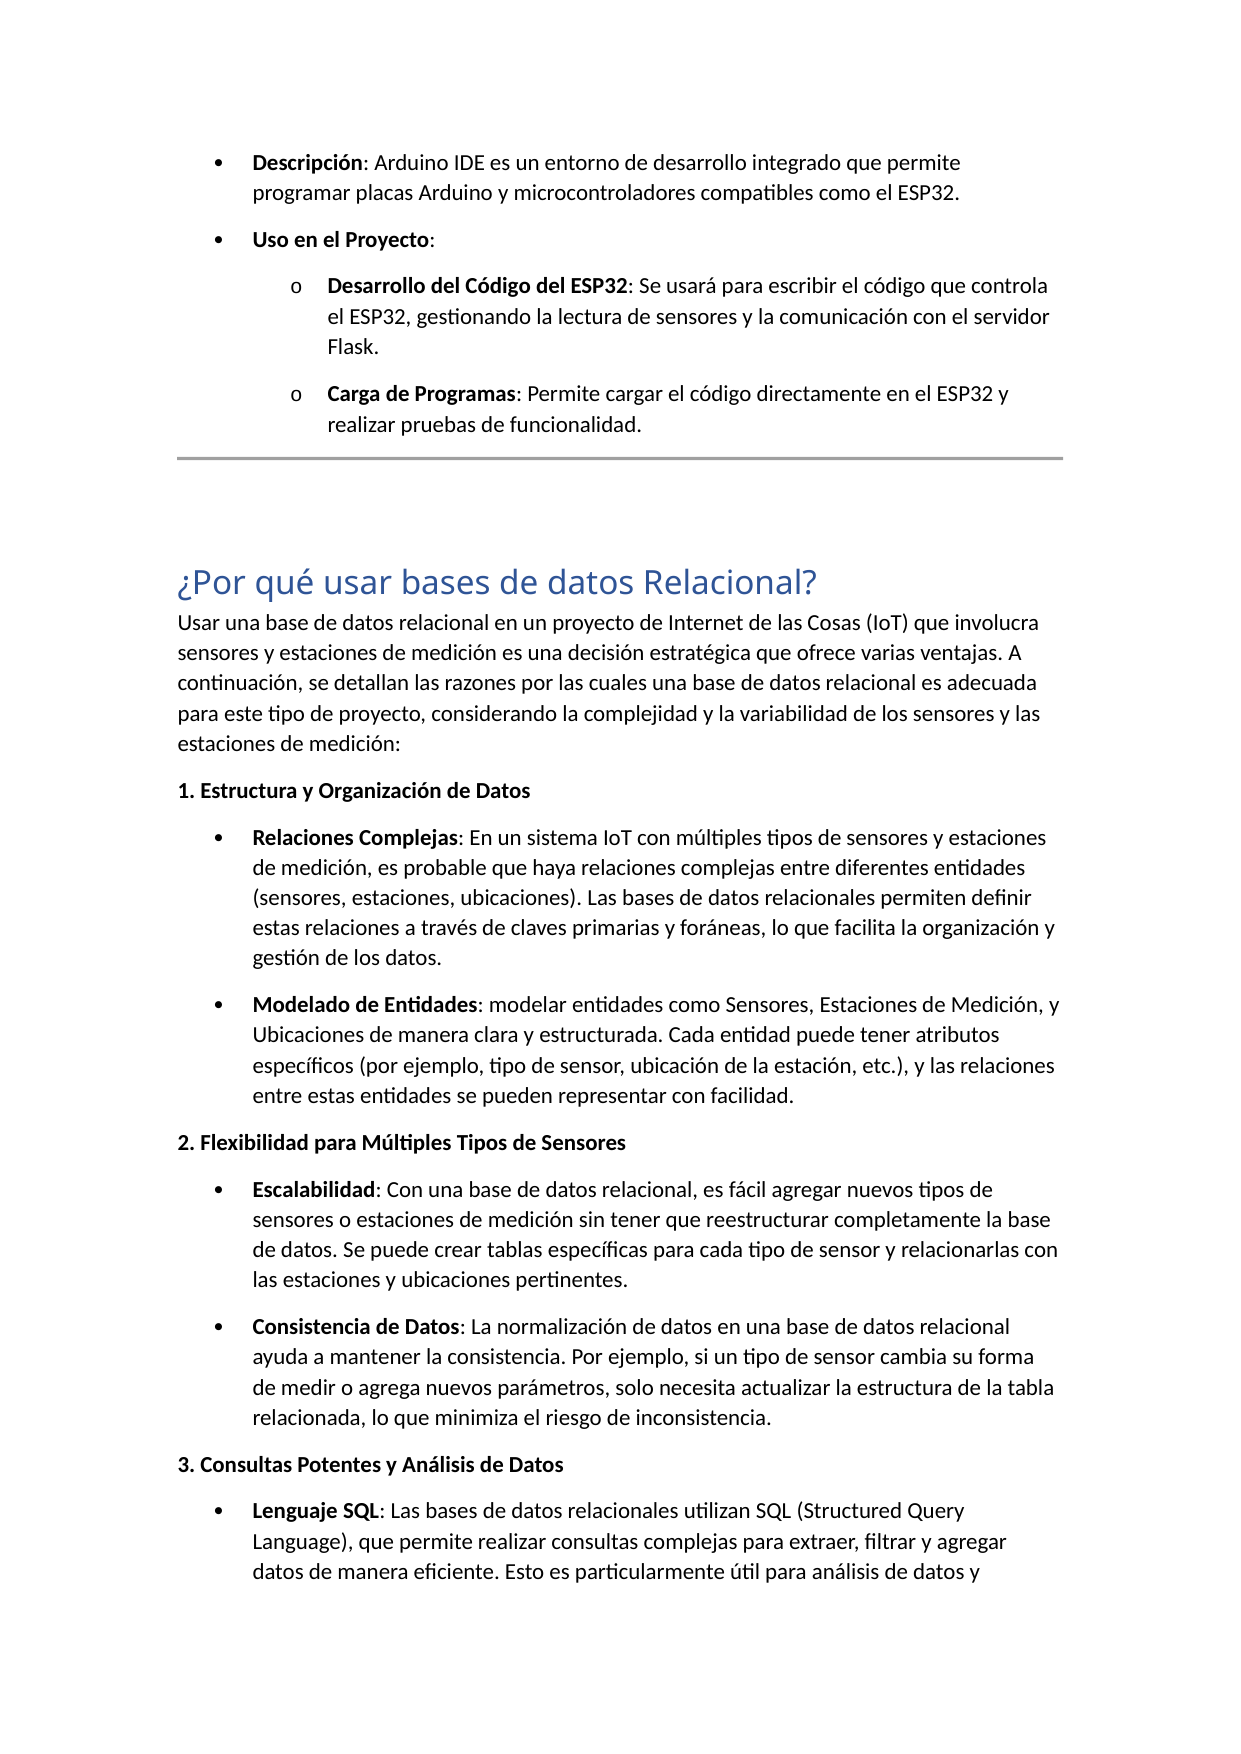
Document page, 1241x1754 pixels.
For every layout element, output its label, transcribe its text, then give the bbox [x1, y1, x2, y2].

list Uso en el Proyecto: [215, 225, 1063, 253]
list Carga de Programas: Permite cargar el código directamente en el ESP32 y realizar pruebas de funcionalidad. [290, 379, 1063, 438]
text 3. Consultas Potentes y Análisis de Datos [177, 1450, 1063, 1478]
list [215, 1497, 1063, 1585]
subtitle ¿Por qué usar bases de datos Relacional? [177, 559, 1063, 604]
text 2. Flexibilidad para Múltiples Tipos de Sensores [177, 1128, 1063, 1156]
list Modelado de Entidades: modelar entidades como Sensores, Estaciones de Medición, y Ubicaciones de manera clara y estructurada. Cada entidad puede tener atributos específicos (por ejemplo, tipo de sensor, ubicación de la estación, etc.), y las relaciones entre estas entidades se pueden representar con facilidad. [215, 990, 1063, 1109]
list Escalabilidad: Con una base de datos relacional, es fácil agregar nuevos tipos de sensores o estaciones de medición sin tener que reestructurar completamente la base de datos. Se puede crear tablas específicas para cada tipo de sensor y relacionarlas con las estaciones y ubicaciones pertinentes. [215, 1175, 1063, 1293]
list Descripción: Arduino IDE es un entorno de desarrollo integrado que permite programar placas Arduino y microcontroladores compatibles como el ESP32. [215, 148, 1063, 206]
text Usar una base de datos relacional en un proyecto de Internet de las Cosas (IoT) que involucra sensores y estaciones de medición es una decisión estratégica que ofrece varias ventajas. A continuación, se detallan las razones por las cuales una base de datos relacional es adecuada para este tipo de proyecto, considerando la complejidad y la variabilidad de los sensores y las estaciones de medición: [177, 608, 1063, 757]
list Desarrollo del Código del ESP32: Se usará para escribir el código que controla el ESP32, gestionando la lectura de sensores y la comunicación con el servidor Flask. [290, 272, 1063, 361]
list Consistencia de Datos: La normalización de datos en una base de datos relacional ayuda a mantener la consistencia. Por ejemplo, si un tipo de sensor cambia su forma de medir o agrega nuevos parámetros, solo necesita actualizar la estructura de la tabla relacionada, lo que minimiza el riesgo de inconsistencia. [215, 1312, 1063, 1431]
list Relaciones Complejas: En un sistema IoT con múltiples tipos de sensores y estaciones de medición, es probable que haya relaciones complejas entre diferentes entidades (sensores, estaciones, ubicaciones). Las bases de datos relacionales permiten definir estas relaciones a través de claves primarias y foráneas, lo que facilita la organización y gestión de los datos. [215, 823, 1063, 971]
text 1. Estructura y Organización de Datos [177, 776, 1063, 804]
